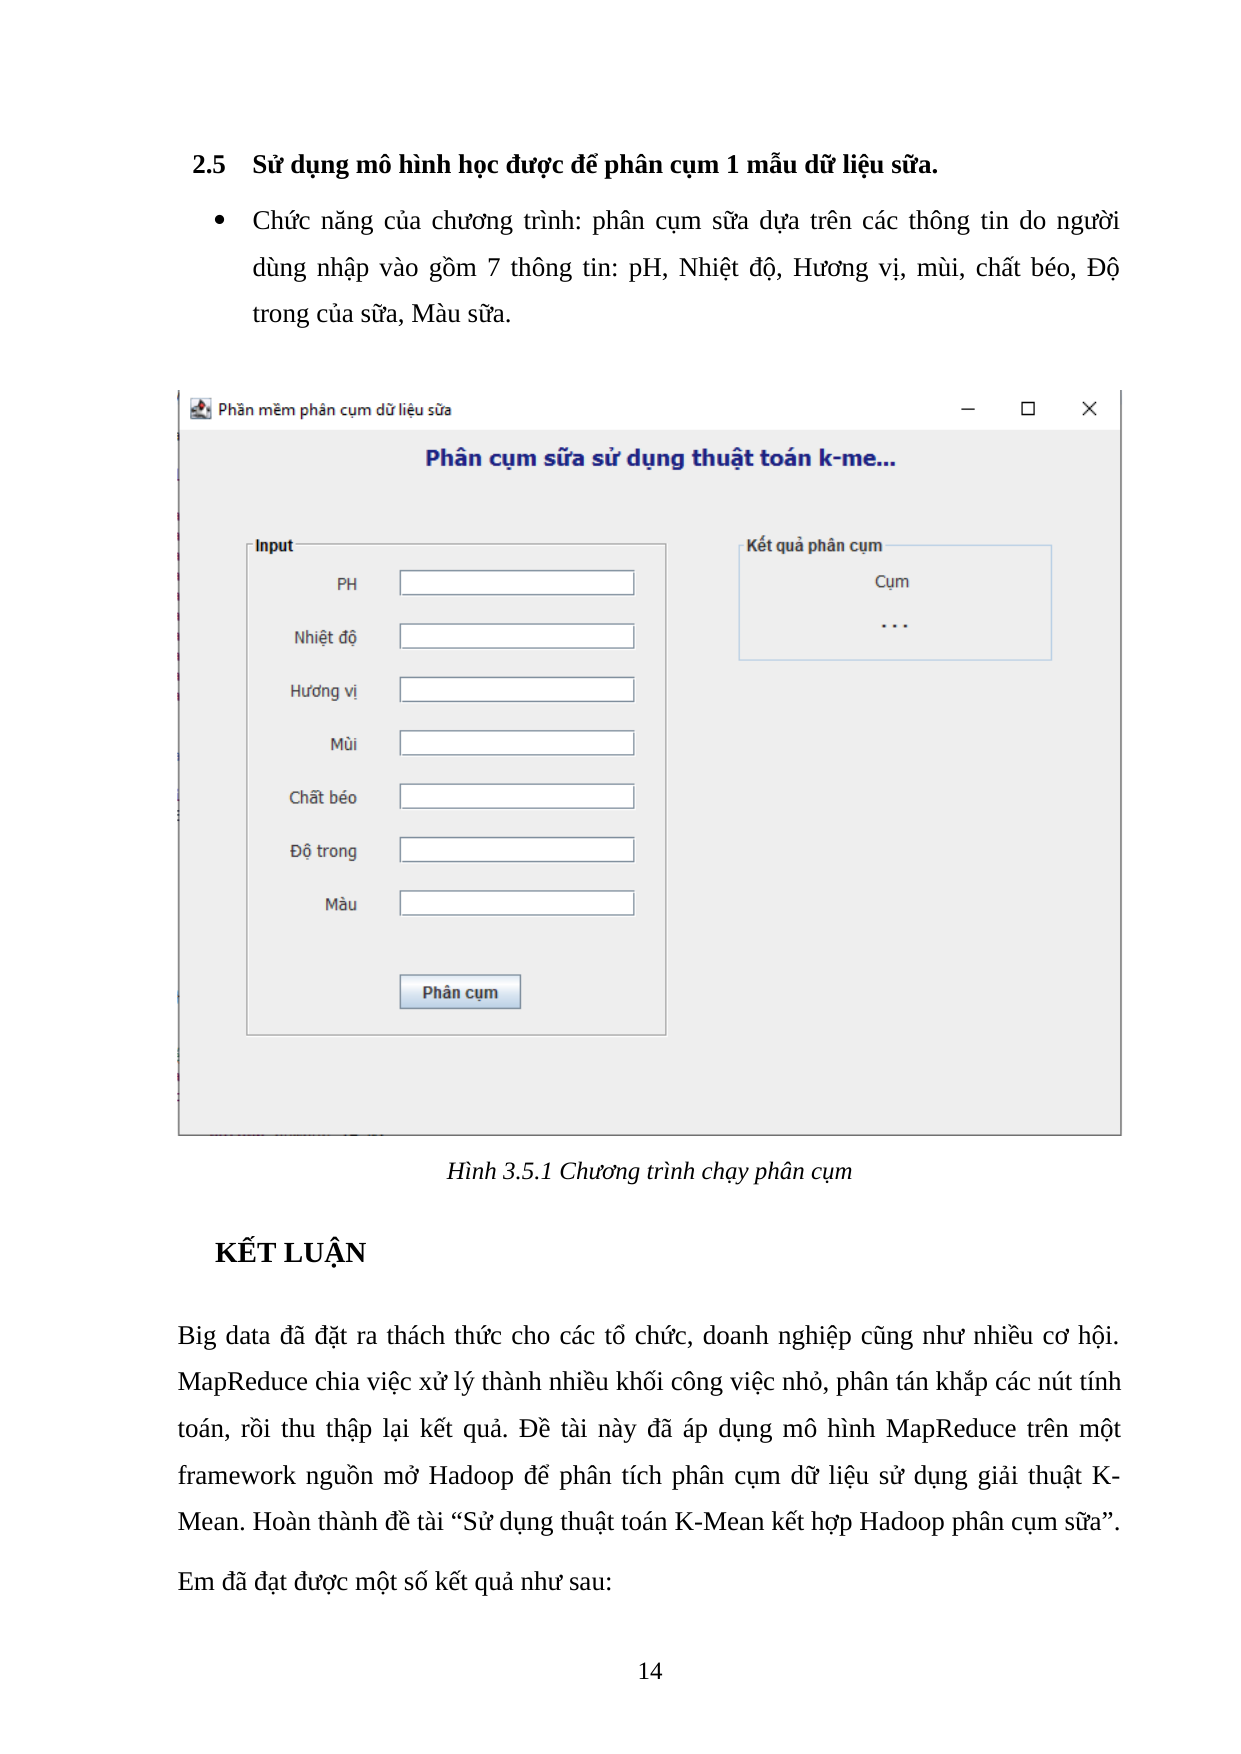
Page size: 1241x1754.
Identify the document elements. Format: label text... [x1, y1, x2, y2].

text Hình 3.5.1 Chương trình chạy phân cụm [177, 1156, 1122, 1185]
list Chức năng của chương trình: phân cụm sữa dựa trên các thông tin do người dùng nhập vào gồm 7 thông tin: pH, Nhiệt độ, Hương vị, mùi, chất béo, Độ trong của sữa, Màu sữa. [215, 204, 1122, 328]
picture [177, 390, 1123, 1136]
text Big data đã đặt ra thách thức cho các tổ chức, doanh nghiệp cũng như nhiều cơ hội. MapReduce chia việc xử lý thành nhiều khối công việc nhỏ, phân tán khắp các nút tính toán, rồi thu thập lại kết quả. Đề tài này đã áp dụng mô hình MapReduce trên một framework nguồn mở Hadoop để phân tích phân cụm dữ liệu sử dụng giải thuật K-Mean. Hoàn thành đề tài “Sử dụng thuật toán K-Mean kết hợp Hadoop phân cụm sữa”. [177, 1319, 1122, 1537]
subtitle KẾT LUẬN [215, 1235, 1122, 1269]
text Em đã đạt được một số kết quả như sau: [177, 1564, 1122, 1596]
subtitle Sử dụng mô hình học được để phân cụm 1 mẫu dữ liệu sữa. [192, 148, 1122, 179]
